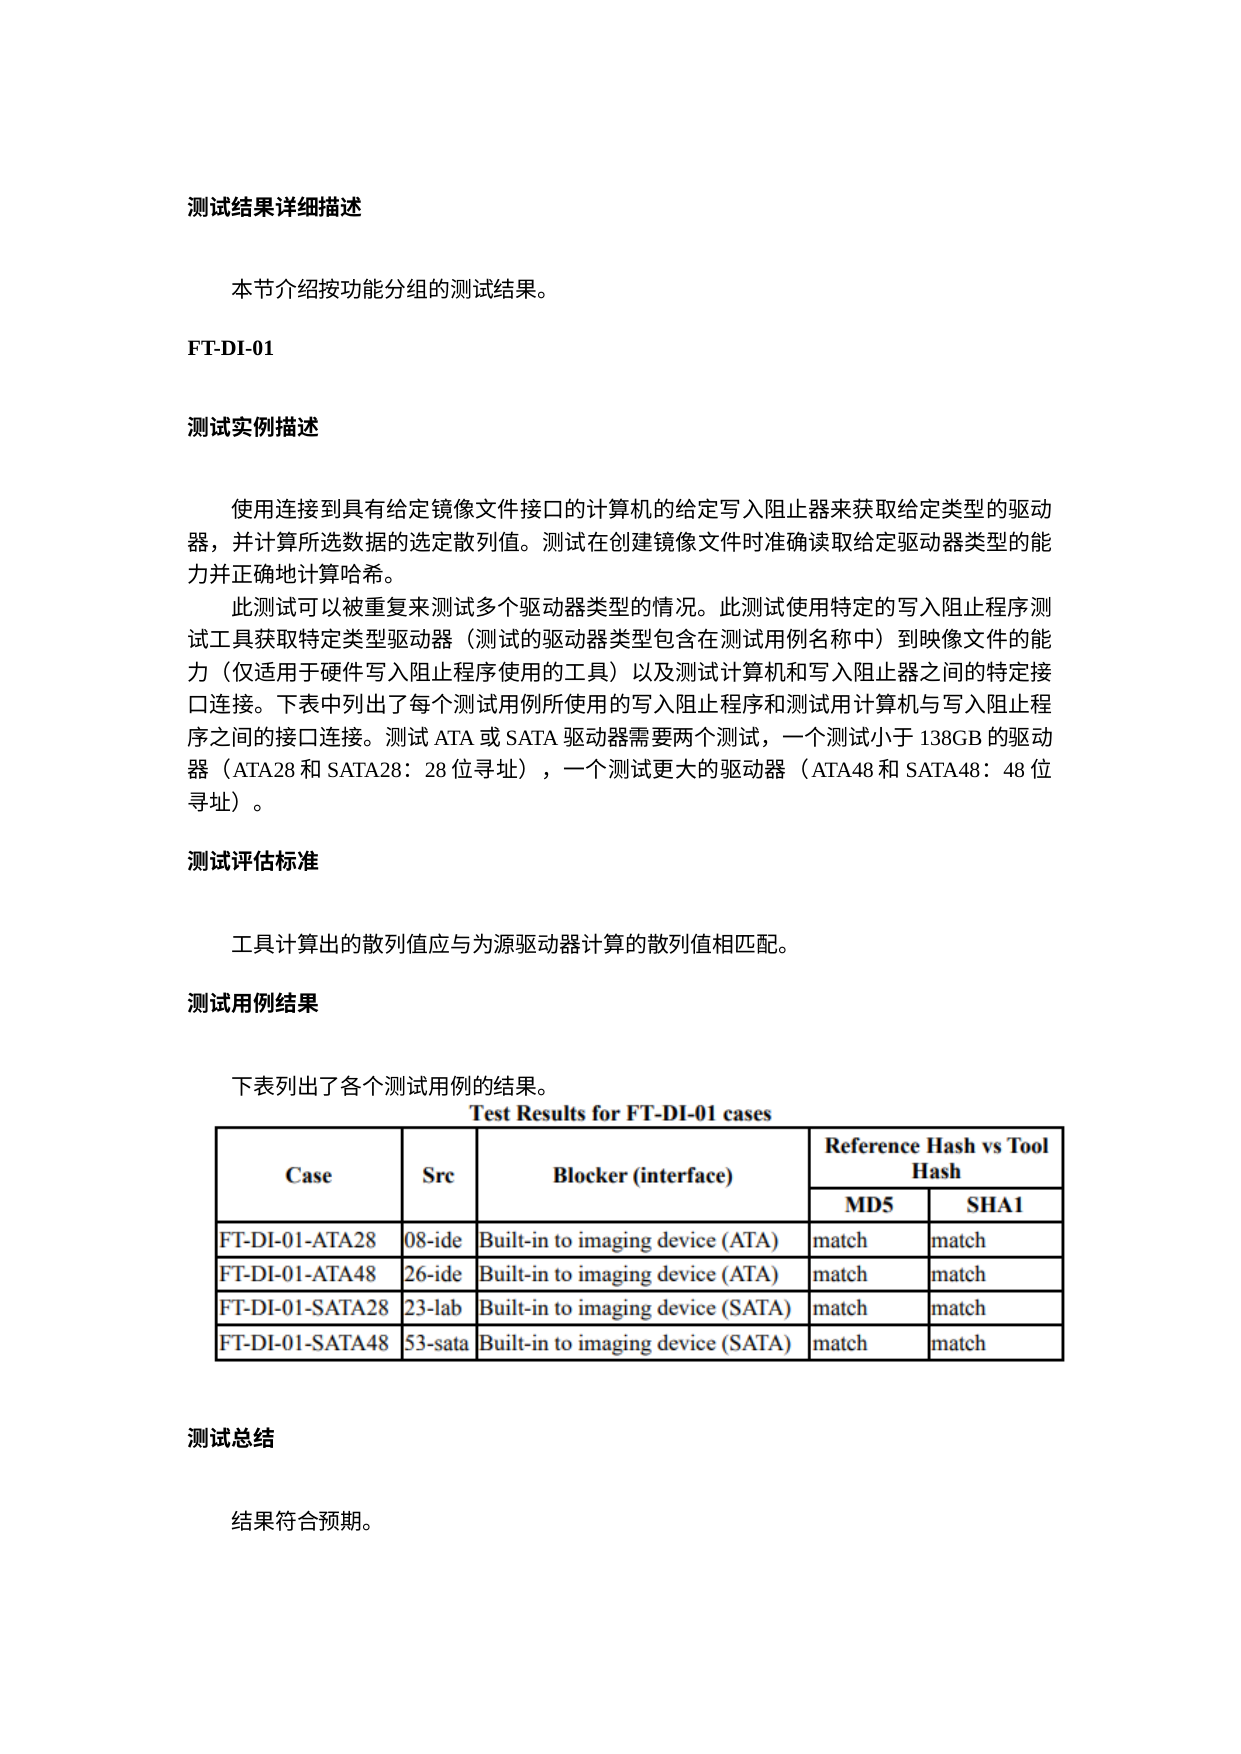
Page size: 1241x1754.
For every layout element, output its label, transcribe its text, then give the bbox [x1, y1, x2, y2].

subtitle 测试实例描述 [187, 409, 1053, 442]
picture [208, 1101, 1073, 1373]
subtitle FT-DI-01 [187, 331, 1053, 364]
subtitle 测试评估标准 [187, 844, 1053, 876]
text 本节介绍按功能分组的测试结果。 [187, 272, 1053, 304]
subtitle 测试用例结果 [187, 986, 1053, 1018]
text 使用连接到具有给定镜像文件接口的计算机的给定写入阻止器来获取给定类型的驱动器，并计算所选数据的选定散列值。测试在创建镜像文件时准确读取给定驱动器类型的能力并正确地计算哈希。 [187, 492, 1053, 589]
text 下表列出了各个测试用例的结果。 [187, 1069, 1053, 1101]
text 此测试可以被重复来测试多个驱动器类型的情况。此测试使用特定的写入阻止程序测试工具获取特定类型驱动器（测试的驱动器类型包含在测试用例名称中）到映像文件的能力（仅适用于硬件写入阻止程序使用的工具）以及测试计算机和写入阻止器之间的特定接口连接。下表中列出了每个测试用例所使用的写入阻止程序和测试用计算机与写入阻止程序之间的接口连接。测试ATA或SATA驱动器需要两个测试，一个测试小于138GB的驱动器（ATA28和SATA28：28位寻址），一个测试更大的驱动器（ATA48和SATA48：48位寻址）。 [187, 589, 1053, 817]
subtitle 测试总结 [187, 1421, 1053, 1453]
text 结果符合预期。 [187, 1503, 1053, 1536]
subtitle 测试结果详细描述 [187, 189, 1053, 222]
text 工具计算出的散列值应与为源驱动器计算的散列值相匹配。 [187, 926, 1053, 959]
